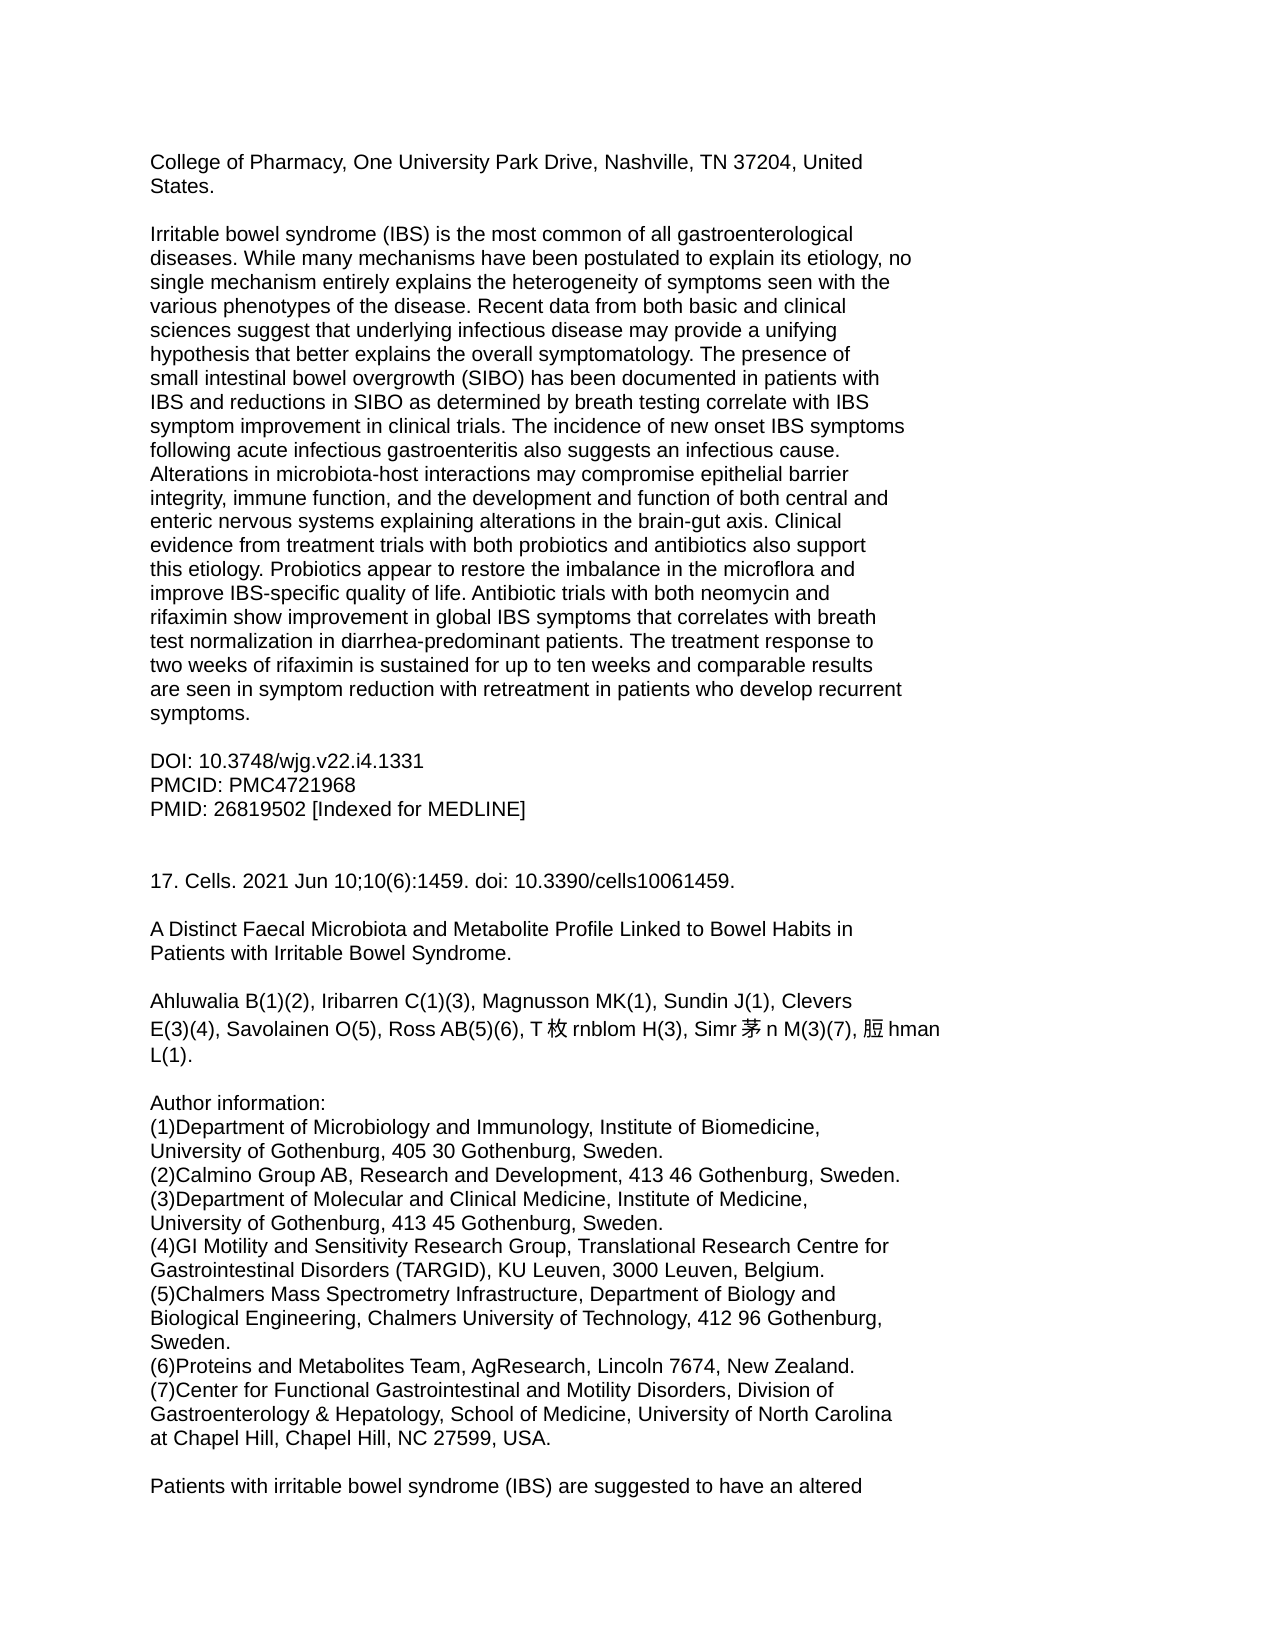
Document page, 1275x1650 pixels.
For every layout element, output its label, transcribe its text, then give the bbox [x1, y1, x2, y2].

text L(1). [150, 1043, 1125, 1067]
text Patients with Irritable Bowel Syndrome. [150, 941, 1125, 964]
text (3)Department of Molecular and Clinical Medicine, Institute of Medicine, [150, 1186, 1125, 1210]
text A Distinct Faecal Microbiota and Metabolite Profile Linked to Bowel Habits in [150, 917, 1125, 941]
text (2)Calmino Group AB, Research and Development, 413 46 Gothenburg, Sweden. [150, 1162, 1125, 1186]
text States. [150, 174, 1125, 198]
text 17. Cells. 2021 Jun 10;10(6):1459. doi: 10.3390/cells10061459. [150, 869, 1125, 893]
text evidence from treatment trials with both probiotics and antibiotics also support [150, 533, 1125, 557]
text PMCID: PMC4721968 [150, 773, 1125, 797]
text at Chapel Hill, Chapel Hill, NC 27599, USA. [150, 1426, 1125, 1450]
text (1)Department of Microbiology and Immunology, Institute of Biomedicine, [150, 1114, 1125, 1138]
text diseases. While many mechanisms have been postulated to explain its etiology, no [150, 246, 1125, 270]
text DOI: 10.3748/wjg.v22.i4.1331 [150, 749, 1125, 773]
text IBS and reductions in SIBO as determined by breath testing correlate with IBS [150, 389, 1125, 413]
text Alterations in microbiota-host interactions may compromise epithelial barrier [150, 461, 1125, 485]
text University of Gothenburg, 413 45 Gothenburg, Sweden. [150, 1210, 1125, 1234]
text test normalization in diarrhea-predominant patients. The treatment response to [150, 629, 1125, 653]
text rifaximin show improvement in global IBS symptoms that correlates with breath [150, 605, 1125, 629]
text hypothesis that better explains the overall symptomatology. The presence of [150, 342, 1125, 366]
text Biological Engineering, Chalmers University of Technology, 412 96 Gothenburg, [150, 1306, 1125, 1330]
text College of Pharmacy, One University Park Drive, Nashville, TN 37204, United [150, 150, 1125, 174]
text PMID: 26819502 [Indexed for MEDLINE] [150, 797, 1125, 821]
text Author information: [150, 1091, 1125, 1114]
text sciences suggest that underlying infectious disease may provide a unifying [150, 318, 1125, 342]
text Patients with irritable bowel syndrome (IBS) are suggested to have an altered [150, 1474, 1125, 1498]
text following acute infectious gastroenteritis also suggests an infectious cause. [150, 437, 1125, 461]
text (5)Chalmers Mass Spectrometry Infrastructure, Department of Biology and [150, 1282, 1125, 1306]
text integrity, immune function, and the development and function of both central and [150, 485, 1125, 509]
text (6)Proteins and Metabolites Team, AgResearch, Lincoln 7674, New Zealand. [150, 1354, 1125, 1378]
text Irritable bowel syndrome (IBS) is the most common of all gastroenterological [150, 222, 1125, 246]
text symptoms. [150, 701, 1125, 725]
text (7)Center for Functional Gastrointestinal and Motility Disorders, Division of [150, 1378, 1125, 1402]
text two weeks of rifaximin is sustained for up to ten weeks and comparable results [150, 653, 1125, 677]
text Ahluwalia B(1)(2), Iribarren C(1)(3), Magnusson MK(1), Sundin J(1), Clevers [150, 988, 1125, 1012]
text various phenotypes of the disease. Recent data from both basic and clinical [150, 294, 1125, 318]
text small intestinal bowel overgrowth (SIBO) has been documented in patients with [150, 366, 1125, 389]
text Gastrointestinal Disorders (TARGID), KU Leuven, 3000 Leuven, Belgium. [150, 1258, 1125, 1282]
text improve IBS-specific quality of life. Antibiotic trials with both neomycin and [150, 581, 1125, 605]
text (4)GI Motility and Sensitivity Research Group, Translational Research Centre for [150, 1234, 1125, 1258]
text single mechanism entirely explains the heterogeneity of symptoms seen with the [150, 270, 1125, 294]
text E(3)(4), Savolainen O(5), Ross AB(5)(6), T枚rnblom H(3), Simr茅n M(3)(7), 脰hman [150, 1012, 1125, 1043]
text University of Gothenburg, 405 30 Gothenburg, Sweden. [150, 1138, 1125, 1162]
text are seen in symptom reduction with retreatment in patients who develop recurrent [150, 677, 1125, 701]
text enteric nervous systems explaining alterations in the brain-gut axis. Clinical [150, 509, 1125, 533]
text this etiology. Probiotics appear to restore the imbalance in the microflora and [150, 557, 1125, 581]
text Sweden. [150, 1330, 1125, 1354]
text symptom improvement in clinical trials. The incidence of new onset IBS symptoms [150, 413, 1125, 437]
text Gastroenterology & Hepatology, School of Medicine, University of North Carolina [150, 1402, 1125, 1426]
